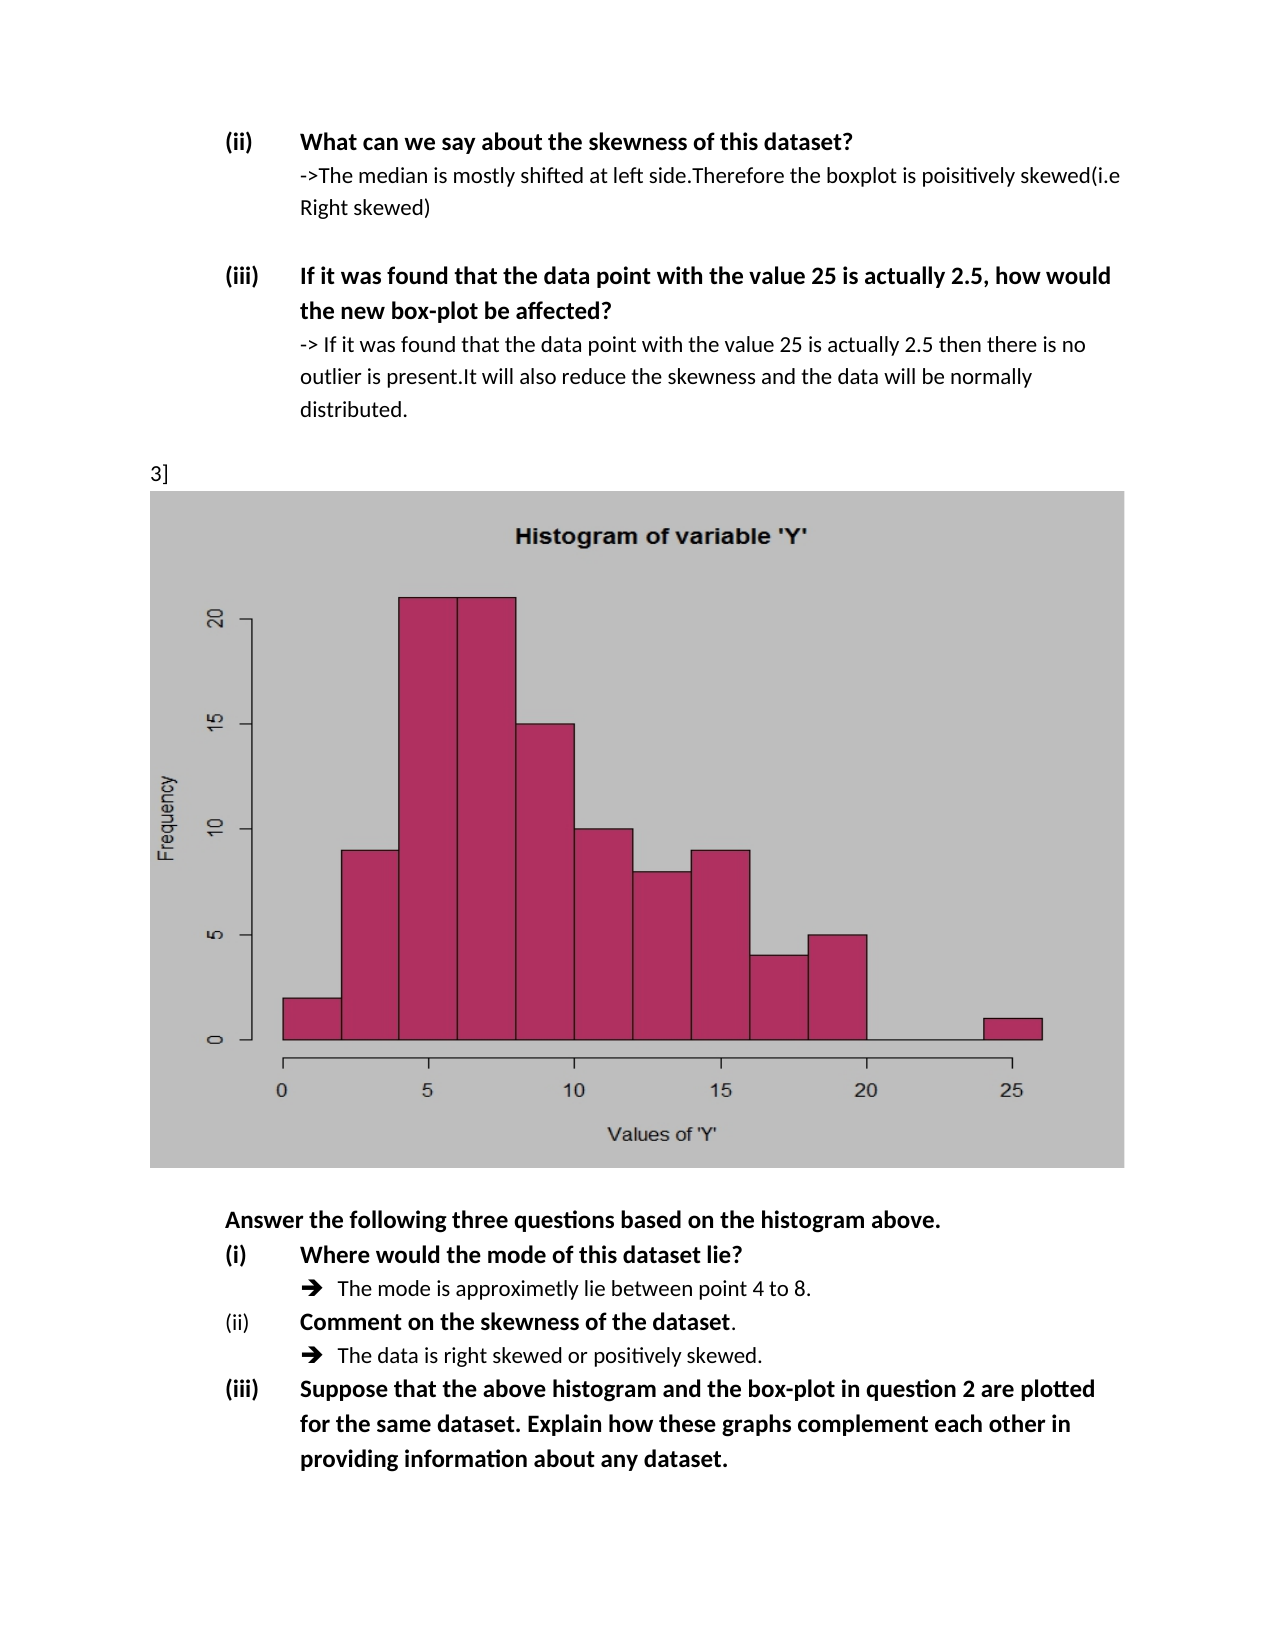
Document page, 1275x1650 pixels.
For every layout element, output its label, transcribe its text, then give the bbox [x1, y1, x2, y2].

list Suppose that the above histogram and the box-plot in question 2 are plotted for the same dataset. Explain how these graphs complement each other in providing information about any dataset. [225, 1373, 1125, 1474]
list If it was found that the data point with the value 25 is actually 2.5, how would the new box-plot be affected? [225, 260, 1125, 326]
picture [150, 491, 1125, 1168]
list Comment on the skewness of the dataset. [225, 1306, 1125, 1337]
list What can we say about the skewness of this dataset? [225, 126, 1125, 156]
list ->The median is mostly shifted at left side.Therefore the boxplot is poisitively skewed(i.e [300, 161, 1125, 189]
text 3] [150, 459, 1125, 487]
list Right skewed) [300, 193, 1125, 221]
list Answer the following three questions based on the histogram above. [225, 1204, 1125, 1234]
list The mode is approximetly lie between point 4 to 8. [300, 1274, 1125, 1302]
list Where would the mode of this dataset lie? [225, 1239, 1125, 1269]
list -> If it was found that the data point with the value 25 is actually 2.5 then there is no outlier is present.It will also reduce the skewness and the data will be normally distributed. [300, 330, 1125, 423]
list The data is right skewed or positively skewed. [300, 1341, 1125, 1369]
